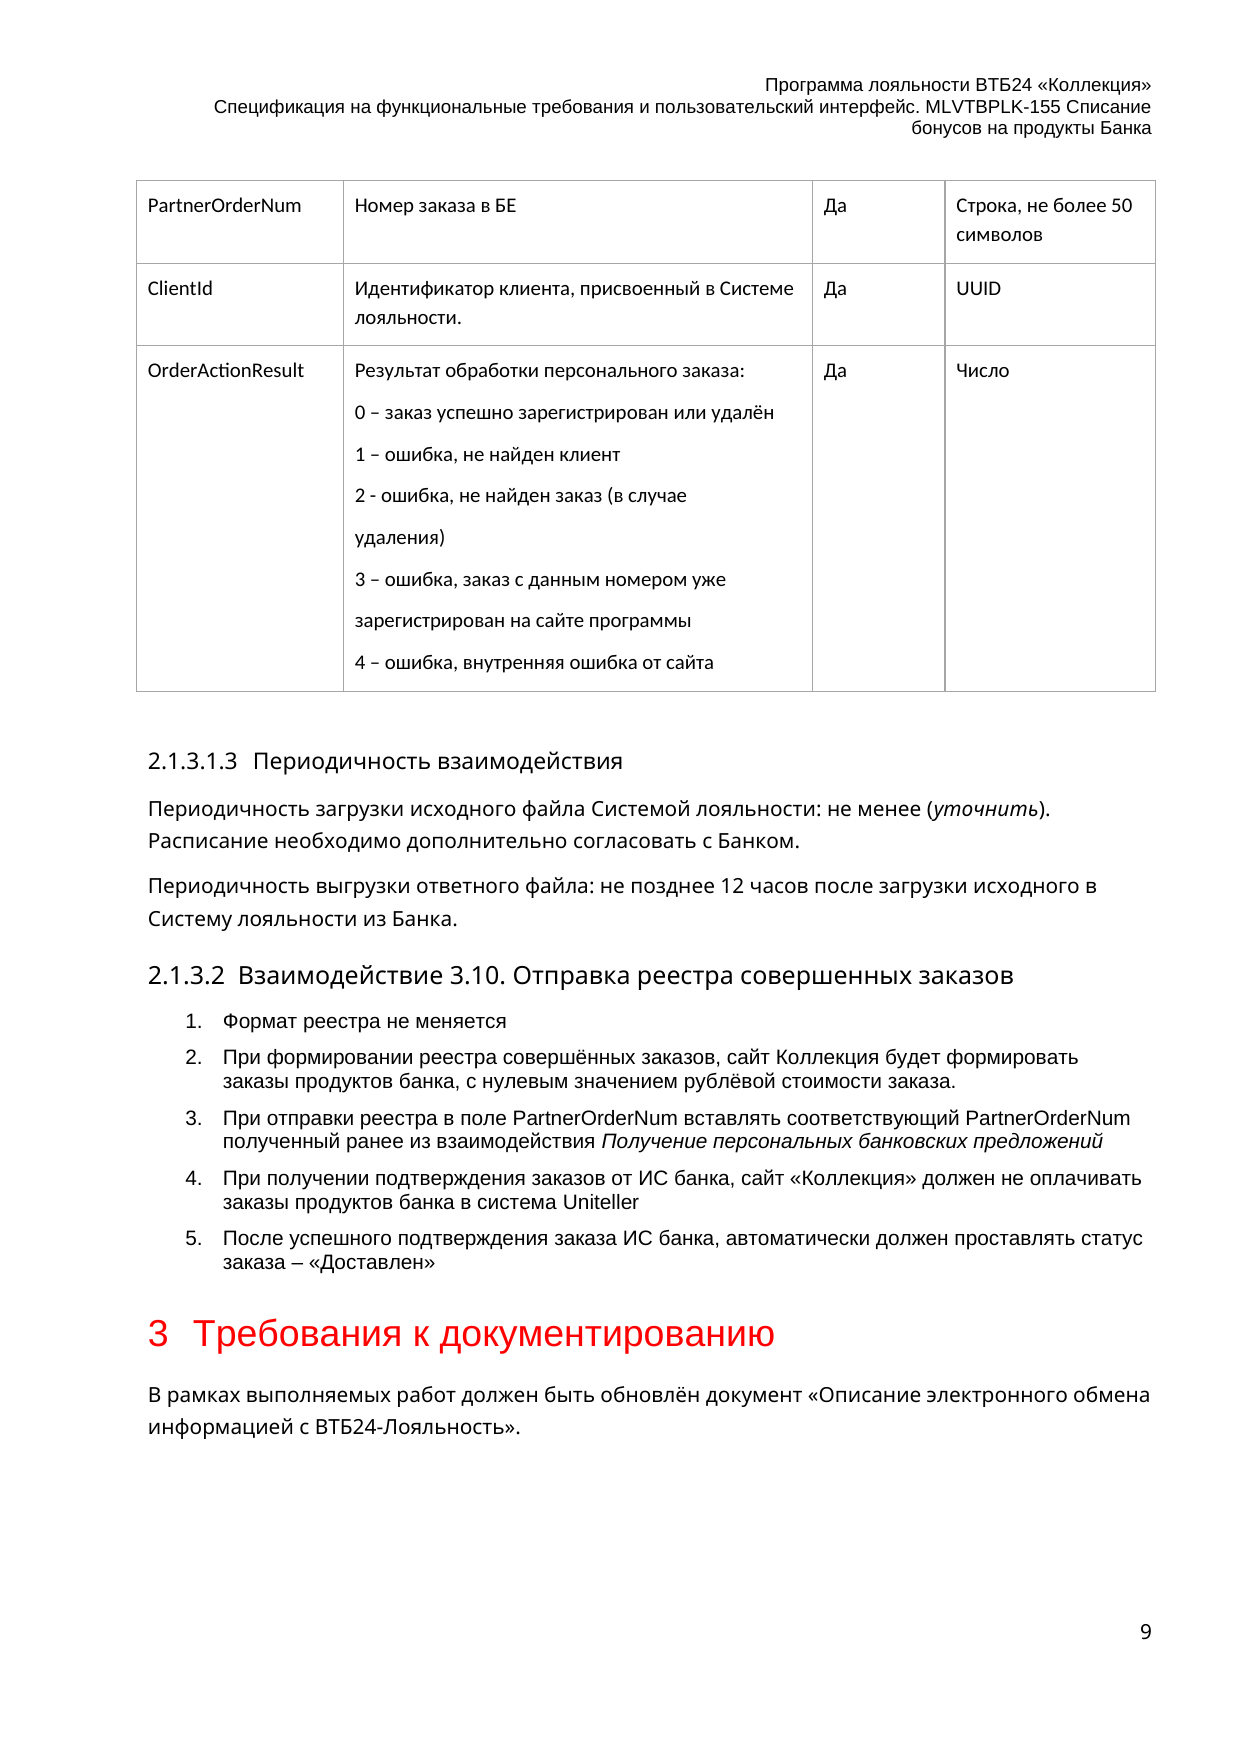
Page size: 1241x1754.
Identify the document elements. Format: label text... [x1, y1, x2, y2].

list При формировании реестра совершённых заказов, сайт Коллекция будет формировать заказы продуктов банка, с нулевым значением рублёвой стоимости заказа. [185, 1045, 1152, 1093]
table_cell Да [813, 346, 944, 691]
subtitle Требования к документированию [148, 1312, 1152, 1355]
table_cell Номер заказа в БЕ [344, 181, 812, 262]
list При получении подтверждения заказов от ИС банка, сайт «Коллекция» должен не оплачивать заказы продуктов банка в система Uniteller [185, 1166, 1152, 1214]
table_cell Да [813, 181, 944, 262]
subtitle Периодичность взаимодействия [148, 745, 1152, 776]
table_cell PartnerOrderNum [137, 181, 343, 262]
table_cell UUID [946, 264, 1155, 345]
table_cell Да [813, 264, 944, 345]
table_cell Результат обработки персонального заказа: 0 – заказ успешно зарегистрирован или удалён 1 – ошибка, не найден клиент 2 - ошибка, не найден заказ (в случае удаления) 3 – ошибка, заказ с данным номером уже зарегистрирован на сайте программы 4 – ошибка, внутренняя ошибка от сайта [344, 346, 812, 691]
subtitle Взаимодействие 3.10. Отправка реестра совершенных заказов [148, 957, 1152, 991]
text Периодичность загрузки исходного файла Системой лояльности: не менее (уточнить). Расписание необходимо дополнительно согласовать с Банком. [148, 794, 1152, 855]
text В рамках выполняемых работ должен быть обновлён документ «Описание электронного обмена информацией с ВТБ24-Лояльность». [148, 1380, 1152, 1441]
list После успешного подтверждения заказа ИС банка, автоматически должен проставлять статус заказа – «Доставлен» [185, 1226, 1152, 1274]
table_cell Число [946, 346, 1155, 691]
table_cell Идентификатор клиента, присвоенный в Системе лояльности. [344, 264, 812, 345]
text Периодичность выгрузки ответного файла: не позднее 12 часов после загрузки исходного в Систему лояльности из Банка. [148, 871, 1152, 932]
table_cell ClientId [137, 264, 343, 345]
list При отправки реестра в поле PartnerOrderNum вставлять соответствующий PartnerOrderNum полученный ранее из взаимодействия Получение персональных банковских предложений [185, 1105, 1152, 1153]
table_cell OrderActionResult [137, 346, 343, 691]
list Формат реестра не меняется [185, 1009, 1152, 1033]
table_cell Строка, не более 50 символов [946, 181, 1155, 262]
